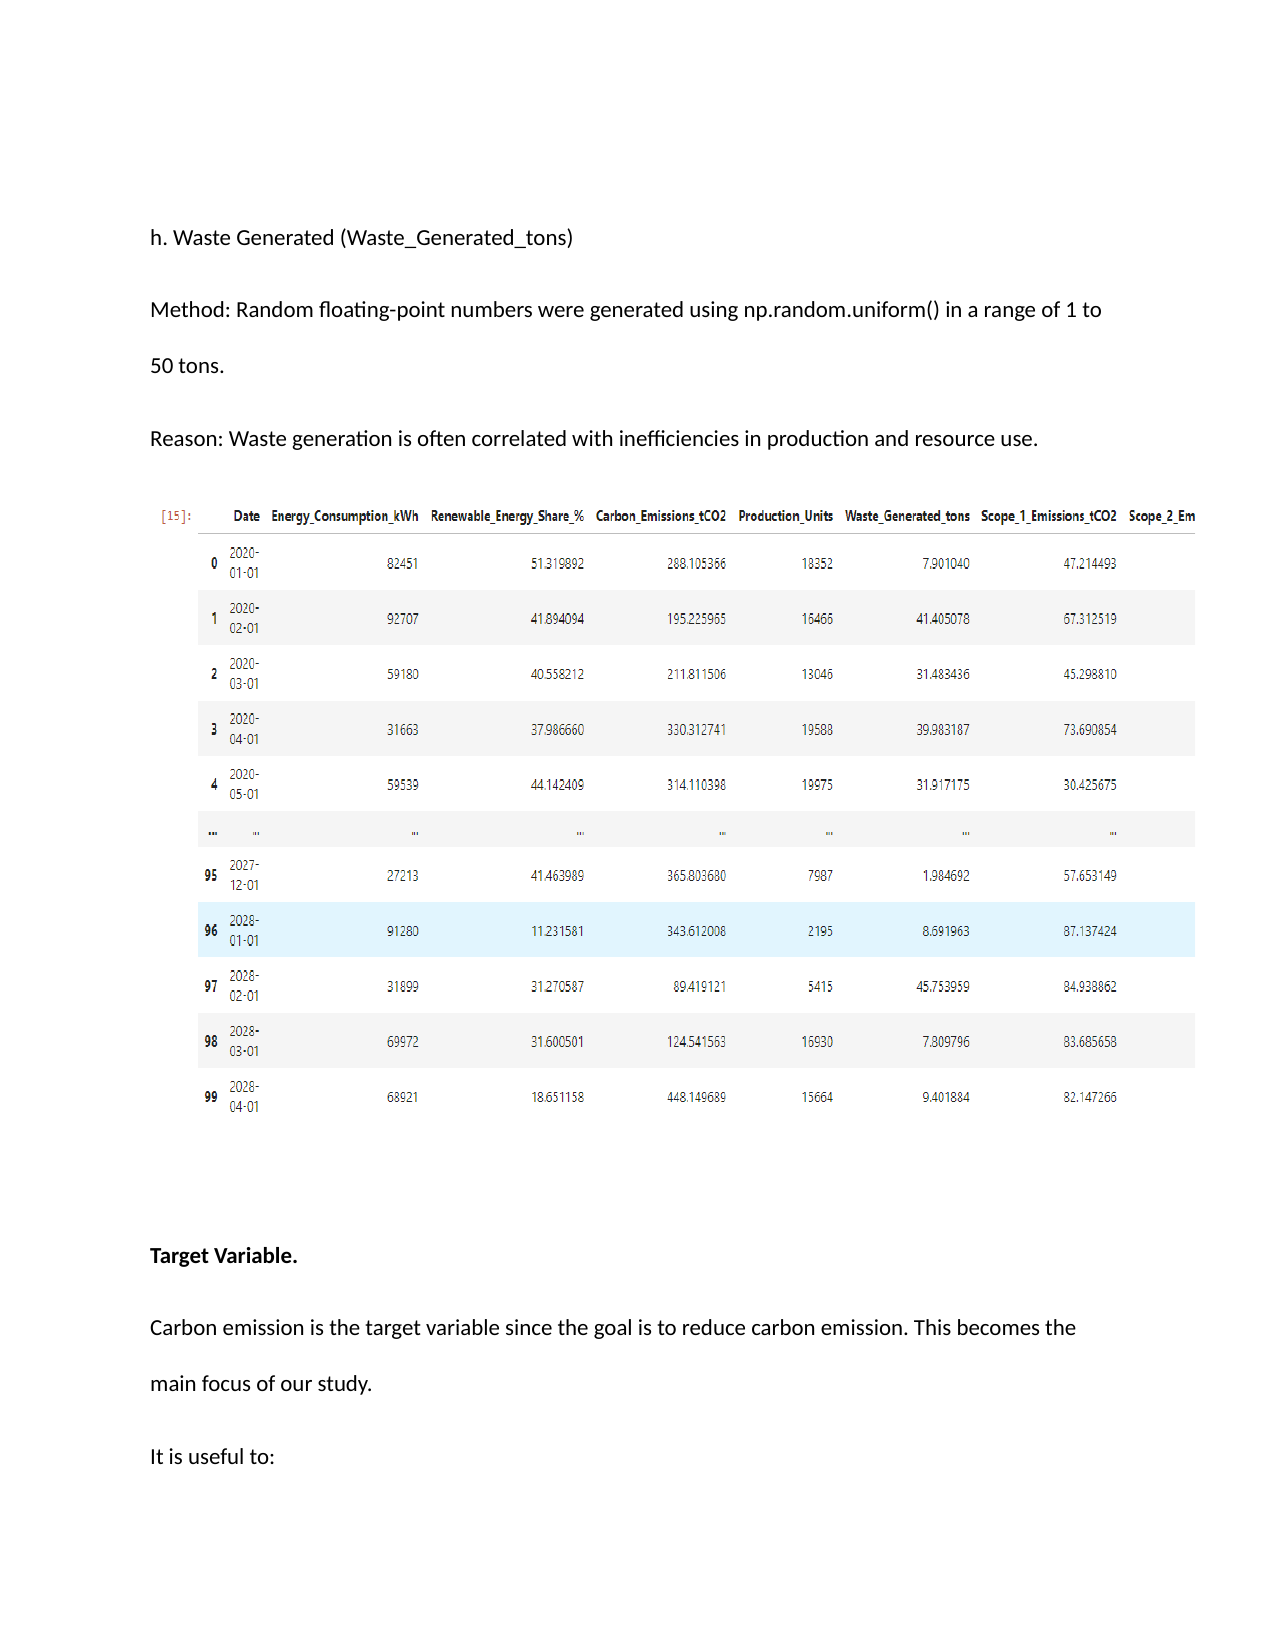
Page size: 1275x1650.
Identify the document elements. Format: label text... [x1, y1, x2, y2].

text Reason: Waste generation is often correlated with inefficiencies in production and resource use. [150, 424, 1125, 452]
text It is useful to: [150, 1442, 1125, 1470]
picture [150, 496, 1196, 1124]
text Target Variable. [150, 1241, 1125, 1269]
text Carbon emission is the target variable since the goal is to reduce carbon emission. This becomes the main focus of our study. [150, 1313, 1125, 1398]
text Method: Random floating-point numbers were generated using np.random.uniform() in a range of 1 to 50 tons. [150, 295, 1125, 379]
text h. Waste Generated (Waste_Generated_tons) [150, 223, 1125, 251]
